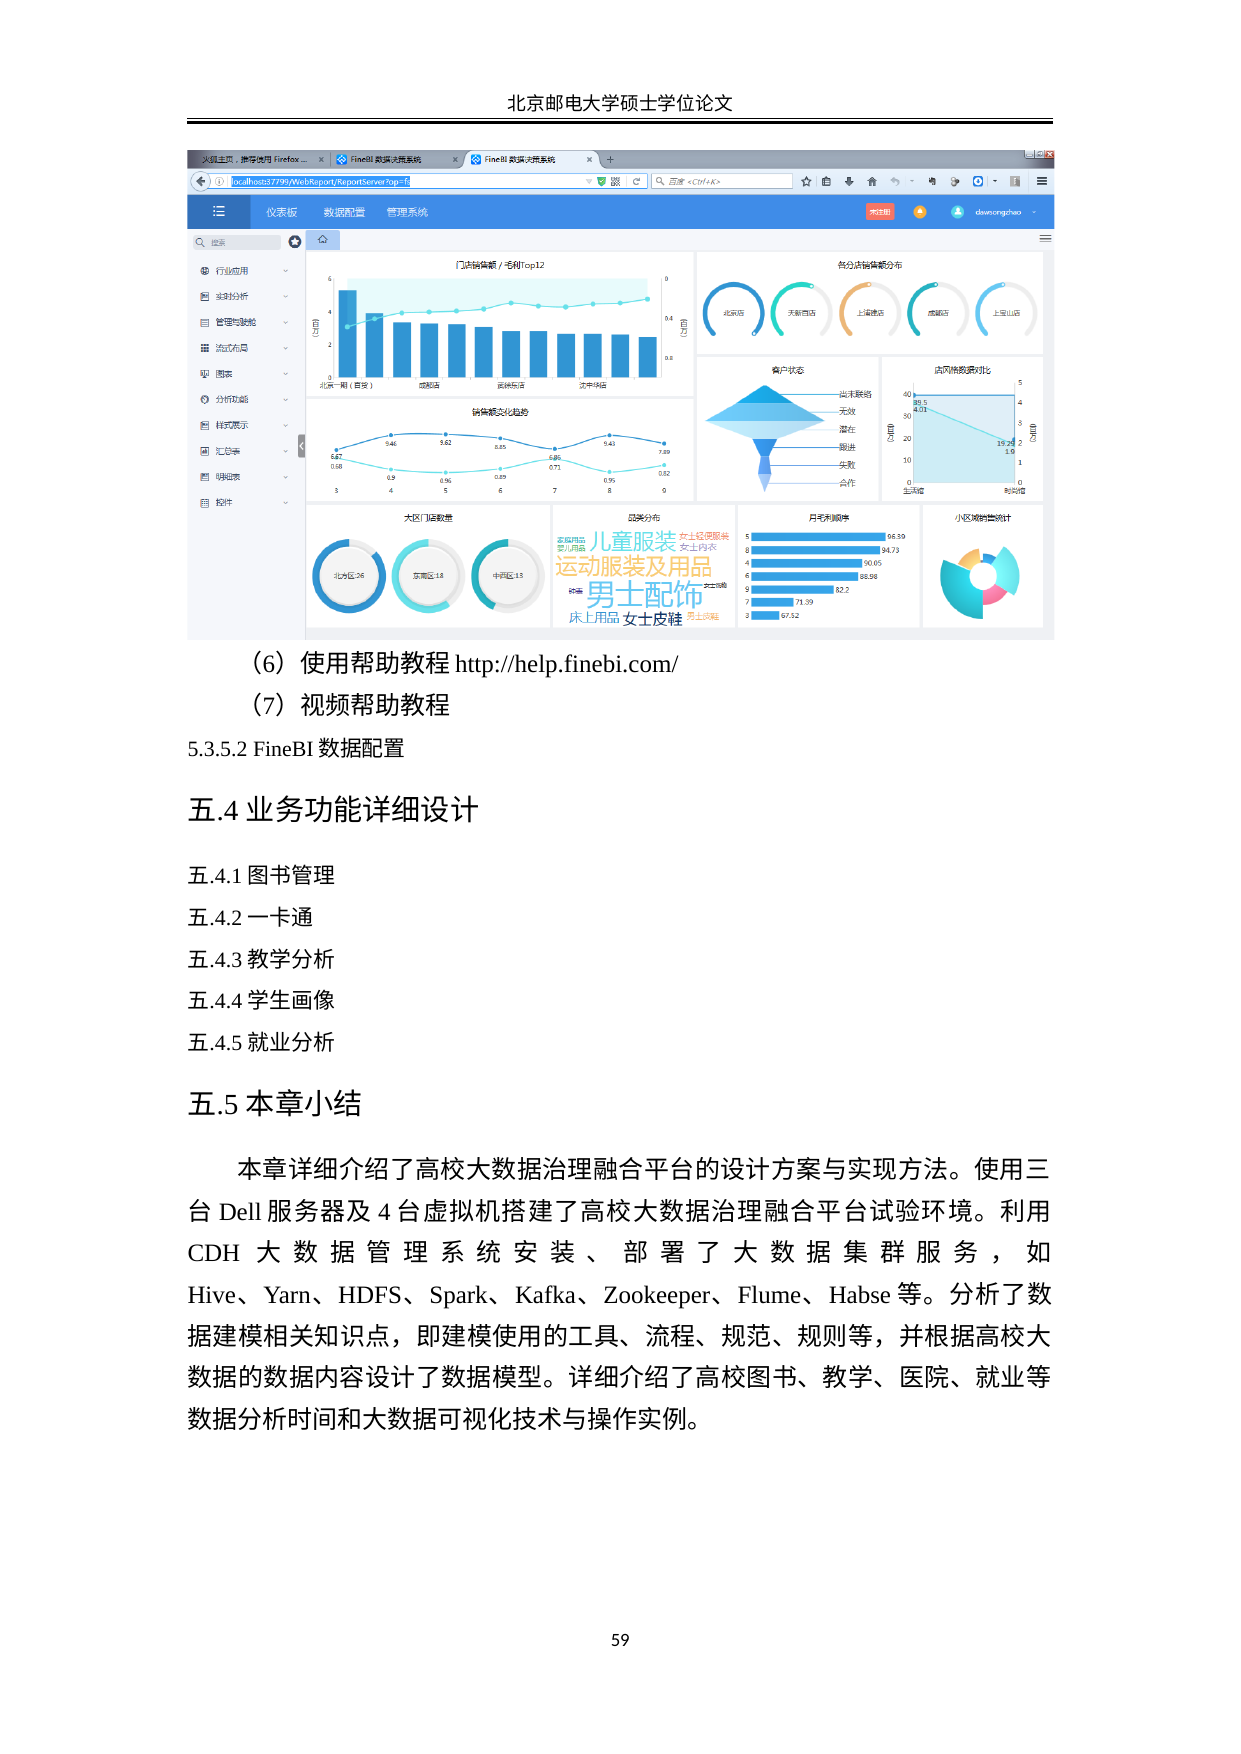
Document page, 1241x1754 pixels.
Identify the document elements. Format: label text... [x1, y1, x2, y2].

subtitle 就业分析 [187, 1017, 1053, 1059]
subtitle 5.3.5.2 FineBI数据配置 [187, 723, 1053, 764]
subtitle 学生画像 [187, 976, 1053, 1017]
subtitle 教学分析 [187, 934, 1053, 976]
picture [187, 150, 1055, 640]
subtitle 一卡通 [187, 892, 1053, 934]
text 本章详细介绍了高校大数据治理融合平台的设计方案与实现方法。使用三台Dell服务器及4台虚拟机搭建了高校大数据治理融合平台试验环境。利用CDH大数据管理系统安装、部署了大数据集群服务，如Hive、Yarn、HDFS、Spark、Kafka、Zookeeper、Flume、Habse等。分析了数据建模相关知识点，即建模使用的工具、流程、规范、规则等，并根据高校大数据的数据内容设计了数据模型。详细介绍了高校图书、教学、医院、就业等数据分析时间和大数据可视化技术与操作实例。 [187, 1145, 1053, 1437]
text （7）视频帮助教程 [187, 681, 1053, 723]
subtitle 本章小结 [187, 1081, 1053, 1123]
subtitle 图书管理 [187, 851, 1053, 892]
subtitle 业务功能详细设计 [187, 786, 1053, 829]
text （6）使用帮助教程http://help.finebi.com/ [187, 640, 1053, 681]
